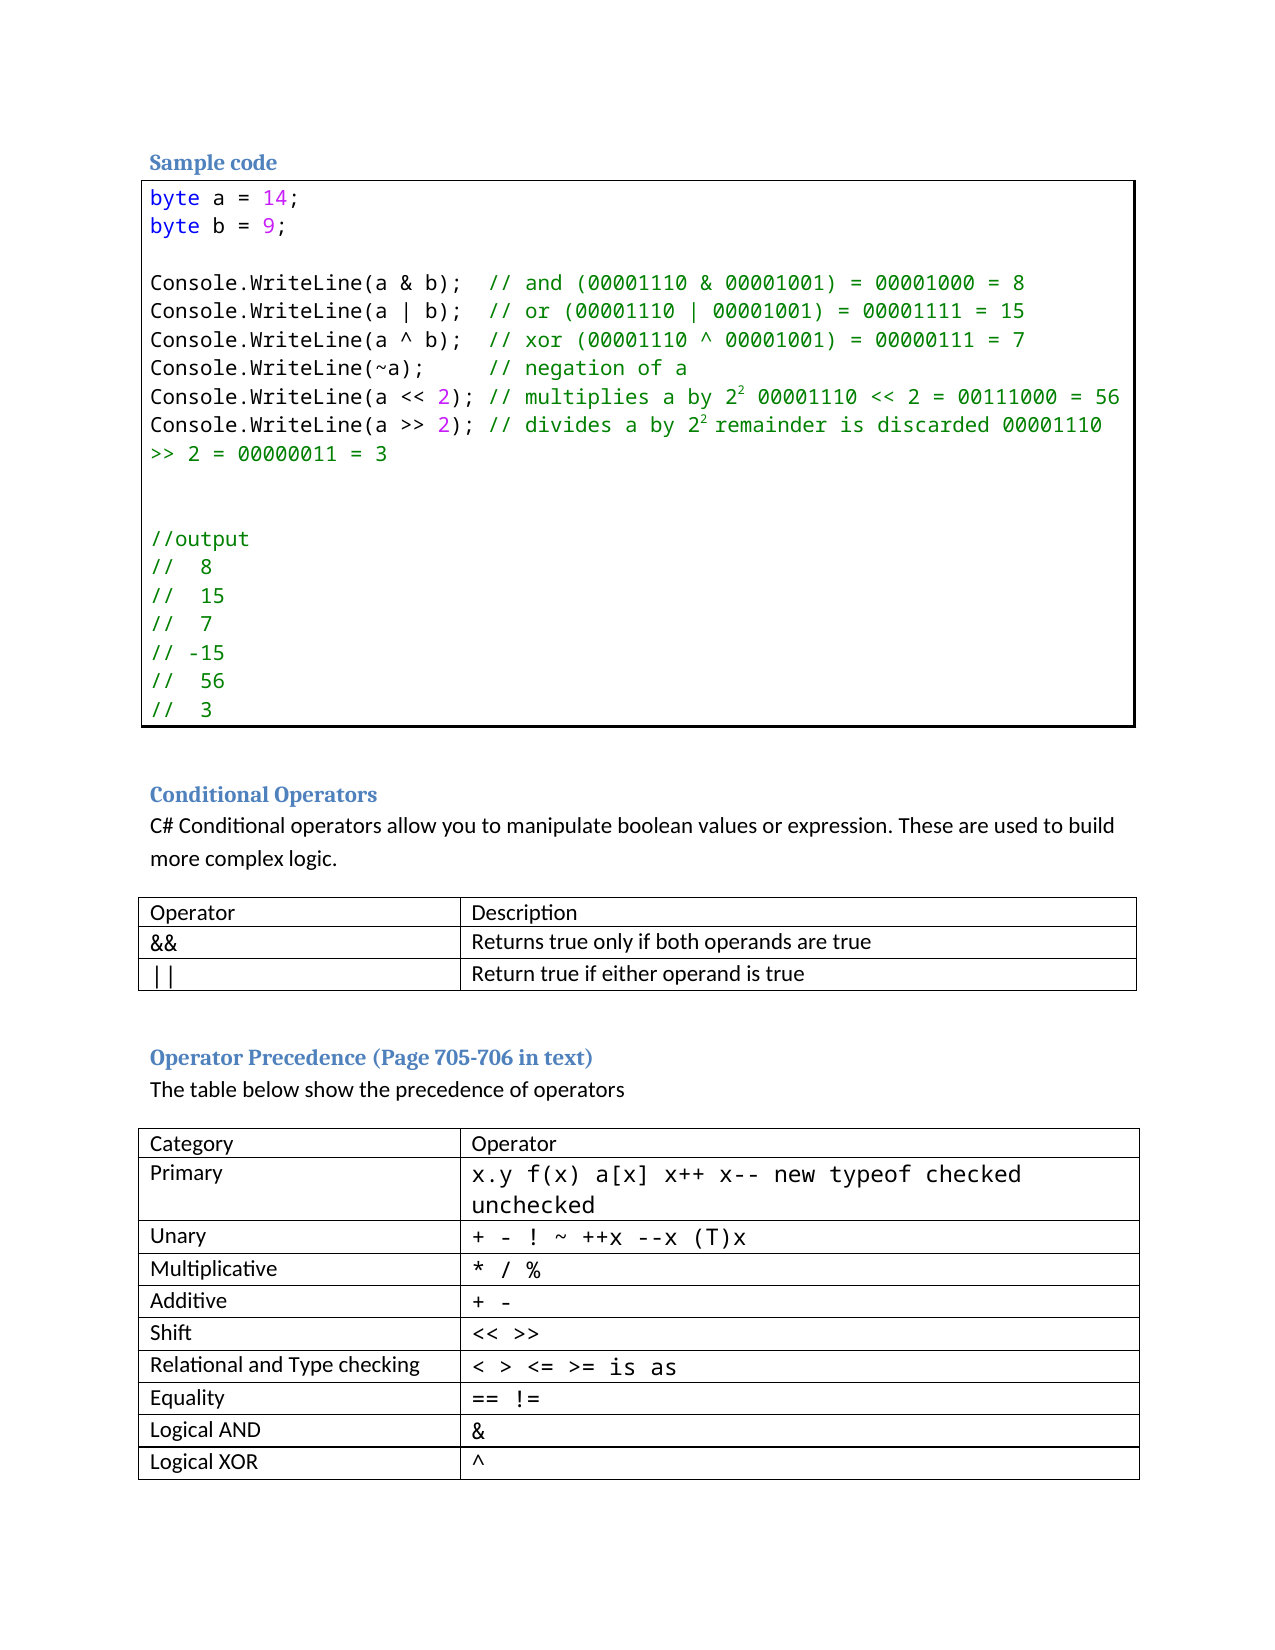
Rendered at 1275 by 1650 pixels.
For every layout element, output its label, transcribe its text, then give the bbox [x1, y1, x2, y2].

text // 15 [150, 581, 1125, 609]
table_cell ^ [461, 1448, 1139, 1479]
table_cell || [139, 959, 460, 990]
subtitle Sample code [150, 150, 1125, 176]
table_cell == != [461, 1383, 1139, 1414]
text // 56 [150, 666, 1125, 692]
table_cell & [461, 1415, 1139, 1446]
text // 3 [142, 692, 1133, 725]
table_cell + - [461, 1286, 1139, 1317]
text byte a = 14; [142, 181, 1133, 211]
table_cell * / % [461, 1254, 1139, 1285]
table_cell Logical AND [139, 1415, 460, 1446]
table_cell Additive [139, 1286, 460, 1317]
subtitle Conditional Operators [150, 781, 1125, 808]
table_header Category [139, 1129, 460, 1157]
table_header Operator [139, 898, 460, 926]
table_cell Returns true only if both operands are true [461, 927, 1136, 958]
table_cell << >> [461, 1318, 1139, 1349]
text //output [150, 524, 1125, 552]
table_cell Relational and Type checking [139, 1351, 460, 1382]
table_cell < > <= >= is as [461, 1351, 1139, 1382]
text Console.WriteLine(a ^ b); // xor (00001110 ^ 00001001) = 00000111 = 7 [150, 325, 1125, 353]
table_cell Primary [139, 1158, 460, 1220]
subtitle Operator Precedence (Page 705-706 in text) [150, 1044, 1125, 1071]
table_header Operator [461, 1129, 1139, 1157]
text Console.WriteLine(a << 2); // multiplies a by 22 00001110 << 2 = 00111000 = 56 [150, 382, 1125, 410]
table_cell Return true if either operand is true [461, 959, 1136, 990]
text byte b = 9; [150, 211, 1125, 240]
text Console.WriteLine(~a); // negation of a [150, 353, 1125, 382]
text The table below show the precedence of operators [150, 1075, 1125, 1103]
text // -15 [150, 638, 1125, 666]
table_cell Shift [139, 1318, 460, 1349]
table_cell + - ! ~ ++x --x (T)x [461, 1221, 1139, 1253]
table_header Description [461, 898, 1136, 926]
table_cell Unary [139, 1221, 460, 1253]
text Console.WriteLine(a >> 2); // divides a by 22 remainder is discarded 00001110 >> 2 = 00000011 = 3 [150, 410, 1125, 467]
text C# Conditional operators allow you to manipulate boolean values or expression. These are used to build more complex logic. [150, 812, 1125, 872]
text // 8 [150, 552, 1125, 581]
table_cell x.y f(x) a[x] x++ x-- new typeof checked unchecked [461, 1158, 1139, 1220]
table_cell Logical XOR [139, 1448, 460, 1479]
text // 7 [150, 609, 1125, 638]
table_cell && [139, 927, 460, 958]
text Console.WriteLine(a & b); // and (00001110 & 00001001) = 00001000 = 8 [150, 268, 1125, 297]
text Console.WriteLine(a | b); // or (00001110 | 00001001) = 00001111 = 15 [150, 297, 1125, 325]
table_cell Multiplicative [139, 1254, 460, 1285]
table_cell Equality [139, 1383, 460, 1414]
